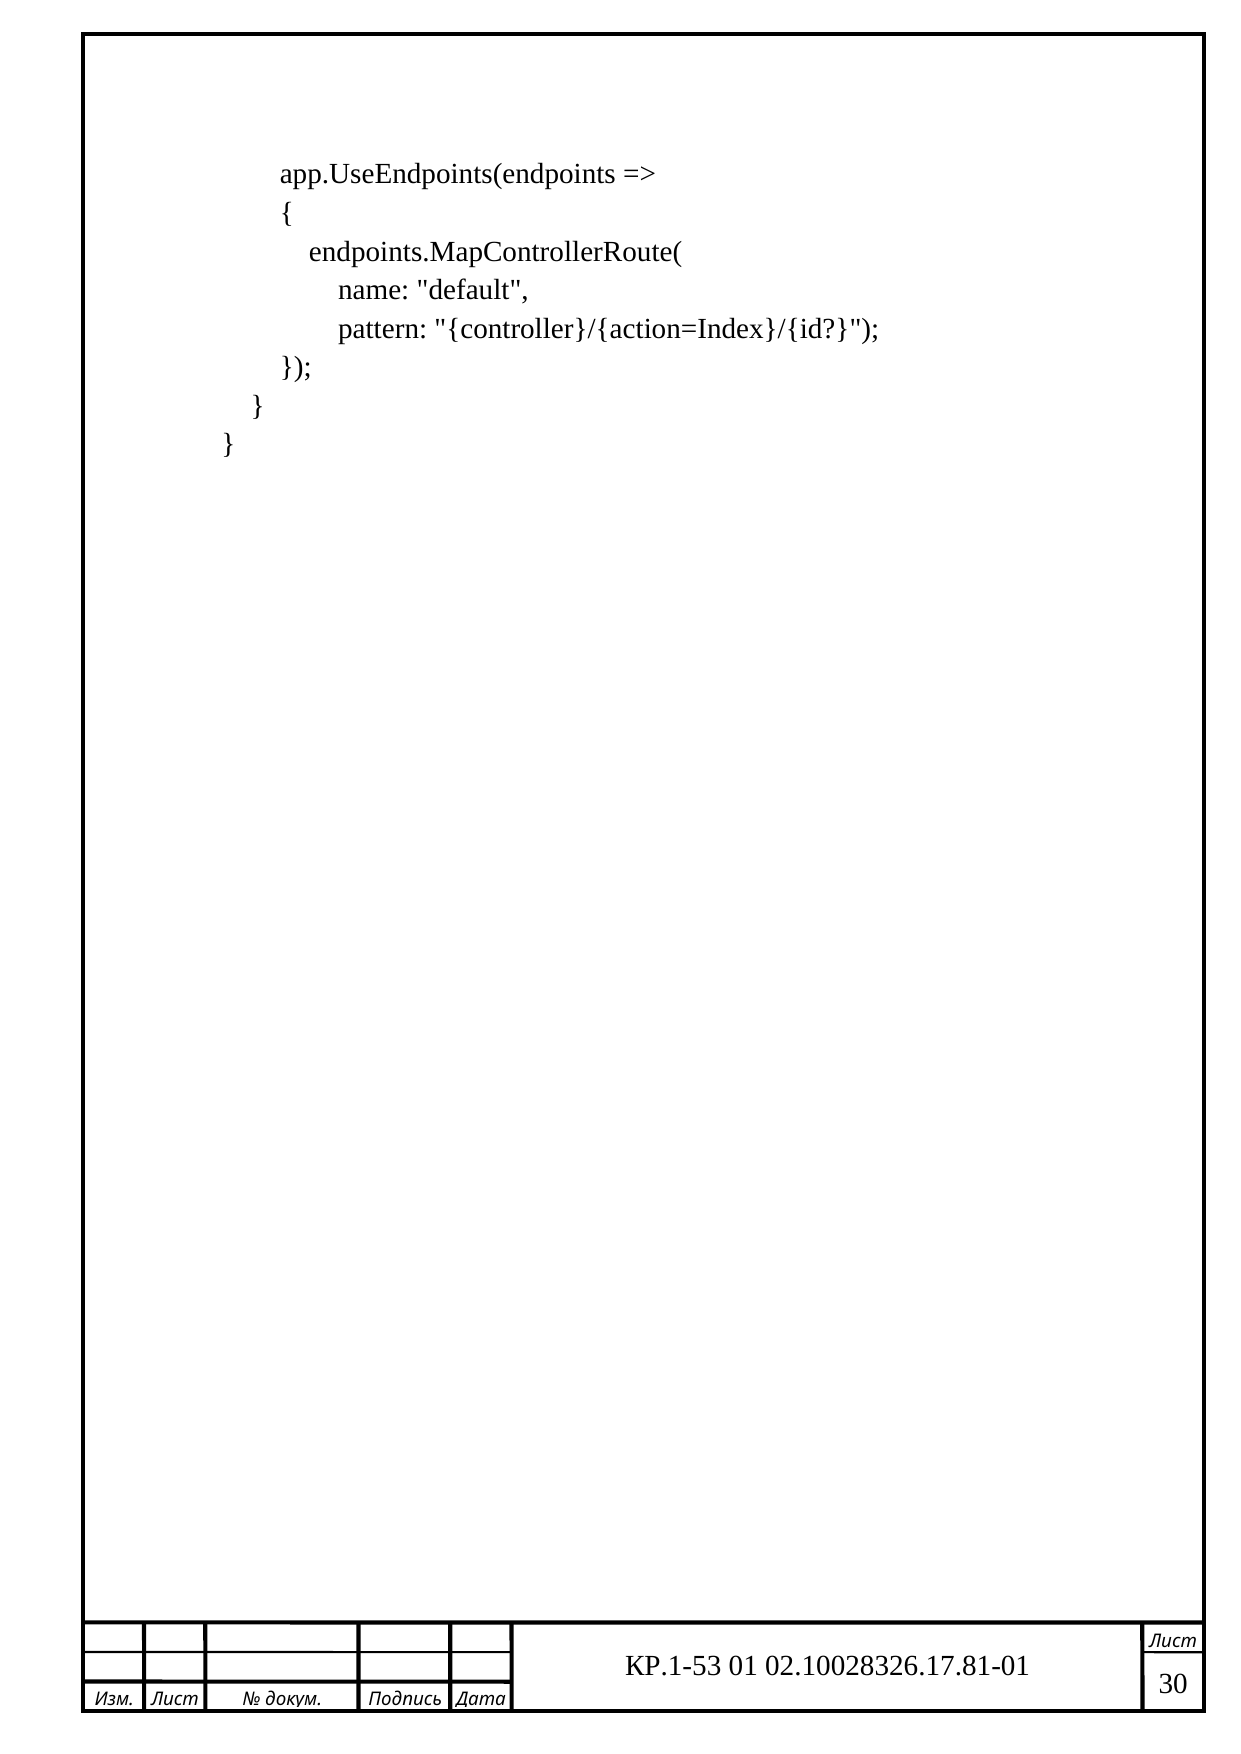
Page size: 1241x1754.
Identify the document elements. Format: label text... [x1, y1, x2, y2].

text endpoints.MapControllerRoute( [118, 234, 1181, 267]
text name: "default", [118, 272, 1181, 306]
text } [118, 388, 1181, 421]
text pattern: "{controller}/{action=Index}/{id?}"); [118, 311, 1181, 344]
text } [118, 426, 1181, 460]
text { [118, 195, 1181, 229]
text app.UseEndpoints(endpoints => [118, 157, 1181, 190]
text }); [118, 349, 1181, 383]
